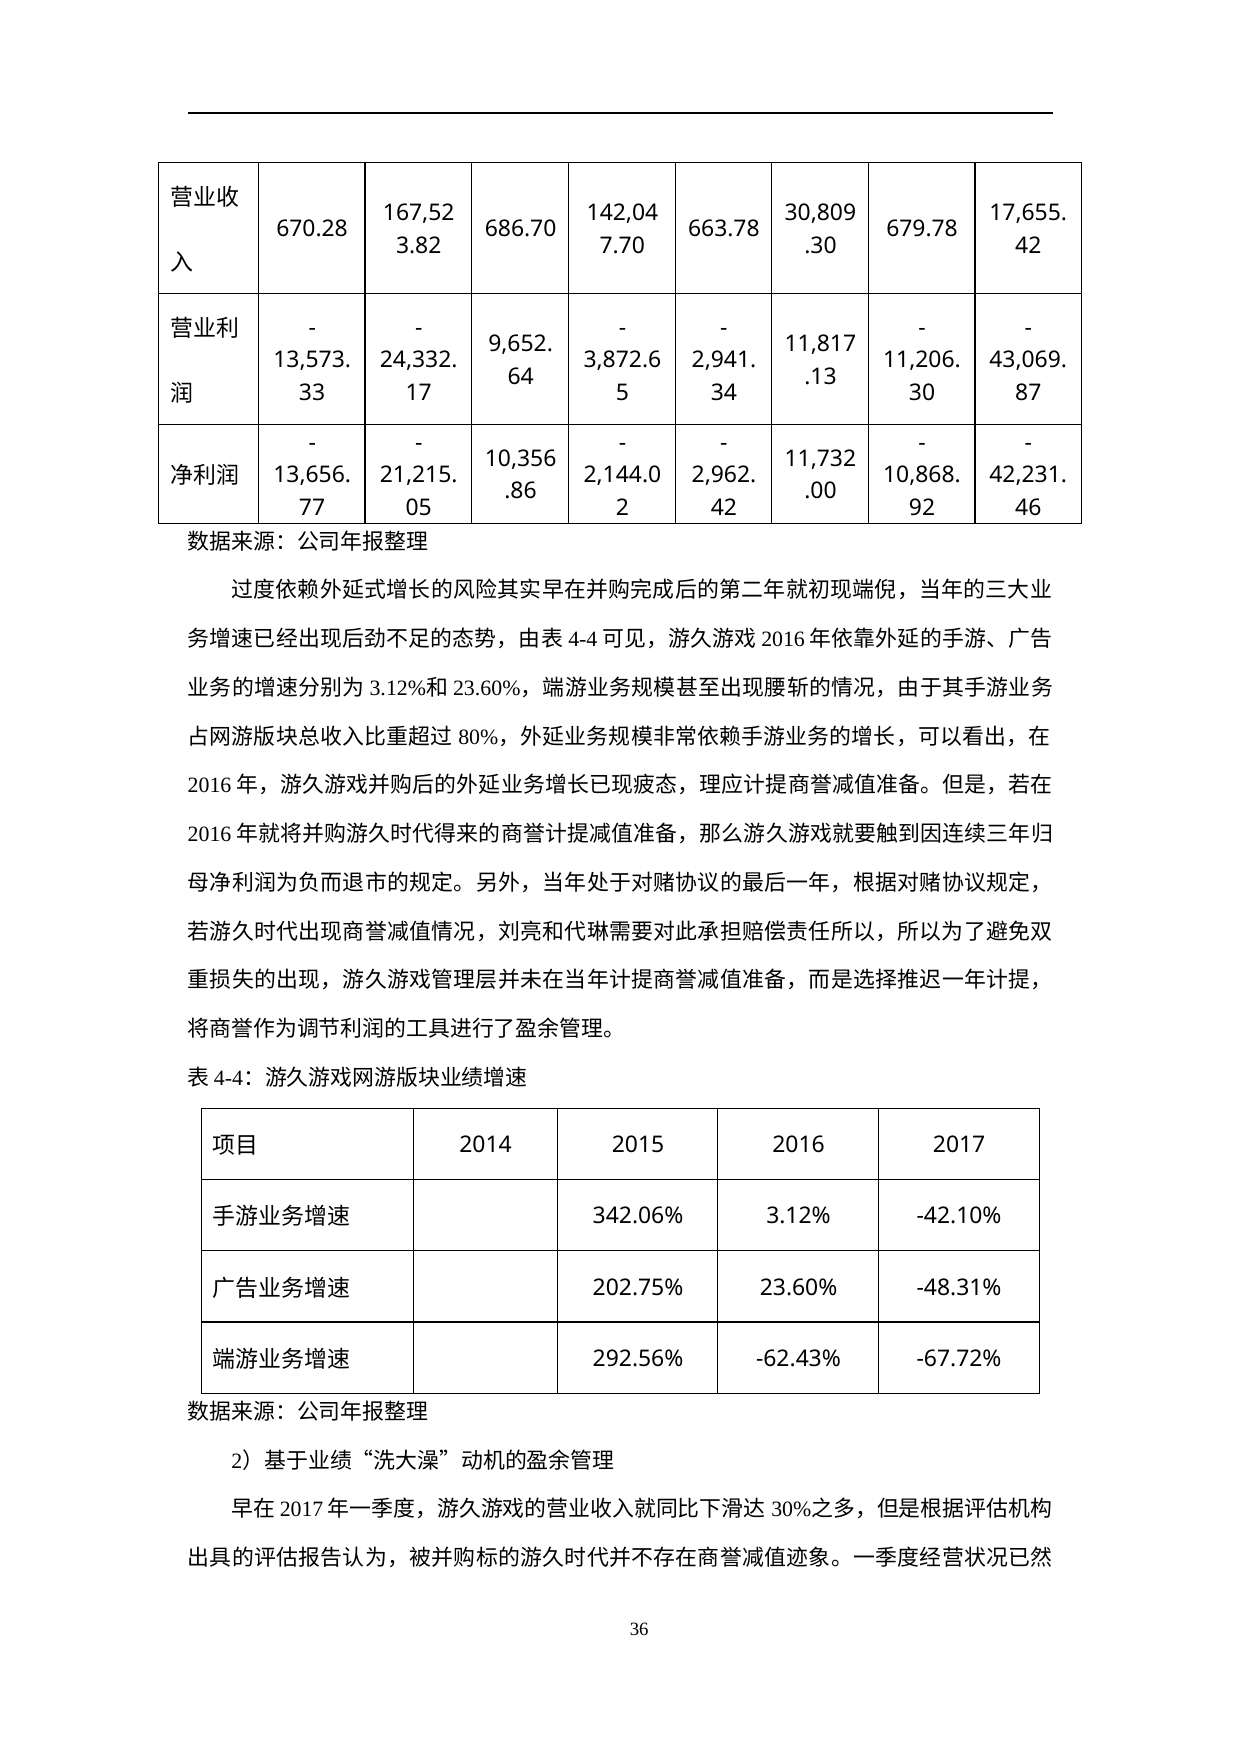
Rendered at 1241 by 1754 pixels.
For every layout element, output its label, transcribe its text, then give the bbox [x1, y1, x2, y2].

table_cell -13,656.77 [259, 425, 364, 523]
table_cell 17,655.42 [976, 163, 1081, 293]
table_header 项目 [202, 1109, 413, 1179]
text 2）基于业绩“洗大澡”动机的盈余管理 [187, 1442, 1053, 1475]
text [187, 1491, 1053, 1572]
table_cell 167,523.82 [366, 163, 471, 293]
table_cell 11,817.13 [772, 294, 868, 424]
table_cell 11,732.00 [772, 425, 868, 523]
text 数据来源：公司年报整理 [187, 524, 1053, 556]
table_cell -10,868.92 [869, 425, 974, 523]
table_cell -2,941.34 [676, 294, 771, 424]
table_header 2016 [718, 1109, 878, 1179]
table_cell [414, 1323, 557, 1393]
table_cell 手游业务增速 [202, 1180, 413, 1250]
table_header 2014 [414, 1109, 557, 1179]
table_cell -42.10% [879, 1180, 1039, 1250]
table_cell -24,332.17 [366, 294, 471, 424]
table_cell 142,047.70 [569, 163, 675, 293]
table_cell 端游业务增速 [202, 1323, 413, 1393]
table_cell [414, 1251, 557, 1321]
table_cell -67.72% [879, 1323, 1039, 1393]
table_cell -3,872.65 [569, 294, 675, 424]
table_cell -42,231.46 [976, 425, 1081, 523]
text 表4-4：游久游戏网游版块业绩增速 [187, 1059, 1053, 1092]
table_cell 292.56% [558, 1323, 717, 1393]
table_cell 202.75% [558, 1251, 717, 1321]
table_cell 3.12% [718, 1180, 878, 1250]
table_header 2017 [879, 1109, 1039, 1179]
table_cell -21,215.05 [366, 425, 471, 523]
table_cell 30,809.30 [772, 163, 868, 293]
table_cell 10,356.86 [472, 425, 568, 523]
table_cell -2,144.02 [569, 425, 675, 523]
table_cell 342.06% [558, 1180, 717, 1250]
table_cell 广告业务增速 [202, 1251, 413, 1321]
table_cell 670.28 [259, 163, 364, 293]
table_header 2015 [558, 1109, 717, 1179]
table_cell 23.60% [718, 1251, 878, 1321]
table_cell -11,206.30 [869, 294, 974, 424]
table_cell [414, 1180, 557, 1250]
text 过度依赖外延式增长的风险其实早在并购完成后的第二年就初现端倪，当年的三大业务增速已经出现后劲不足的态势，由表4-4可见，游久游戏2016年依靠外延的手游、广告业务的增速分别为3.12%和23.60%，端游业务规模甚至出现腰斩的情况，由于其手游业务占网游版块总收入比重超过80%，外延业务规模非常依赖手游业务的增长，可以看出，在2016年，游久游戏并购后的外延业务增长已现疲态，理应计提商誉减值准备。但是，若在2016年就将并购游久时代得来的商誉计提减值准备，那么游久游戏就要触到因连续三年归母净利润为负而退市的规定。另外，当年处于对赌协议的最后一年，根据对赌协议规定，若游久时代出现商誉减值情况，刘亮和代琳需要对此承担赔偿责任所以，所以为了避免双重损失的出现，游久游戏管理层并未在当年计提商誉减值准备，而是选择推迟一年计提，将商誉作为调节利润的工具进行了盈余管理。 [187, 572, 1053, 1043]
table_cell -13,573.33 [259, 294, 364, 424]
table_cell 营业利润 [159, 294, 258, 424]
table_cell -62.43% [718, 1323, 878, 1393]
table_cell -48.31% [879, 1251, 1039, 1321]
text 数据来源：公司年报整理 [187, 1394, 1053, 1426]
table_cell 686.70 [472, 163, 568, 293]
table_cell -2,962.42 [676, 425, 771, 523]
table_cell 9,652.64 [472, 294, 568, 424]
table_cell 净利润 [159, 425, 258, 523]
table_cell 663.78 [676, 163, 771, 293]
table_cell -43,069.87 [976, 294, 1081, 424]
table_cell 679.78 [869, 163, 974, 293]
table_cell 营业收入 [159, 163, 258, 293]
